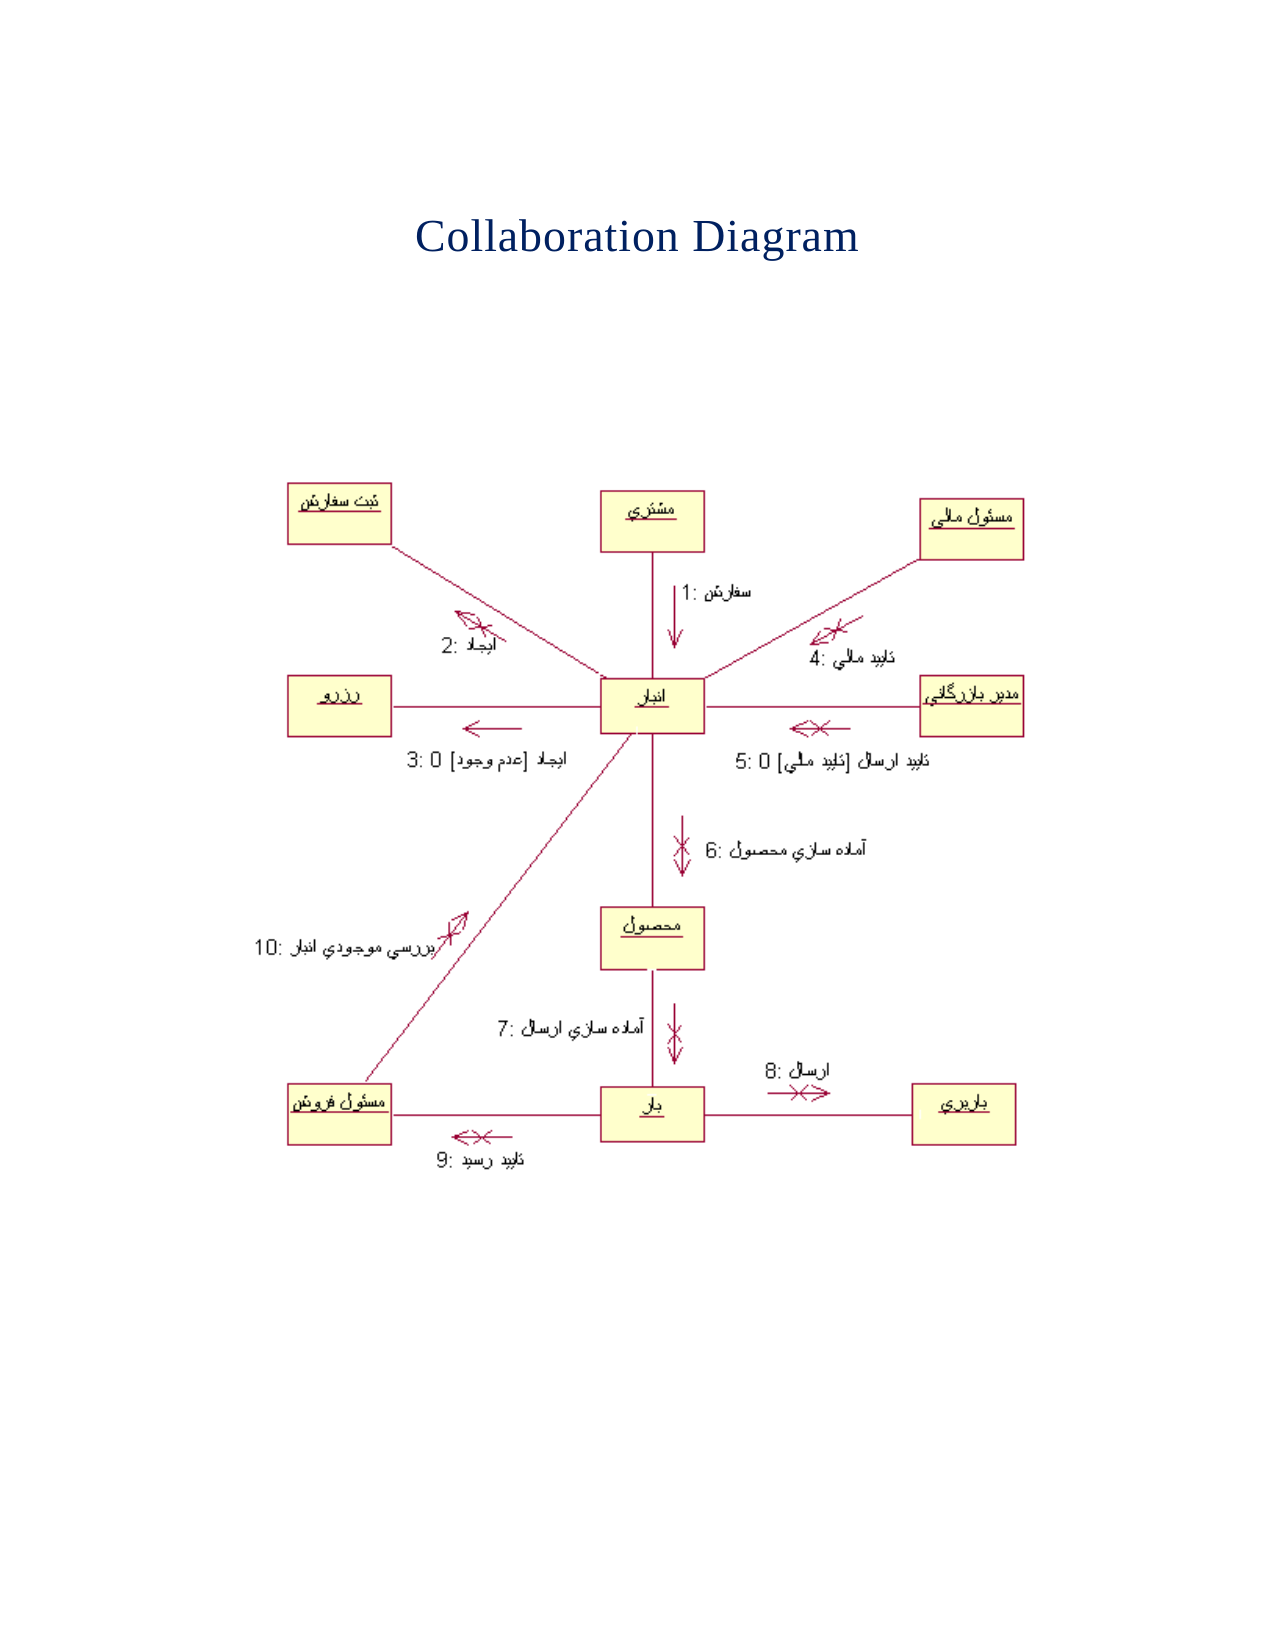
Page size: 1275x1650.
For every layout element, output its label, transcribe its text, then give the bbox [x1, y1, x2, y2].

picture [156, 418, 1119, 1232]
text Collaboration Diagram [150, 209, 1125, 261]
